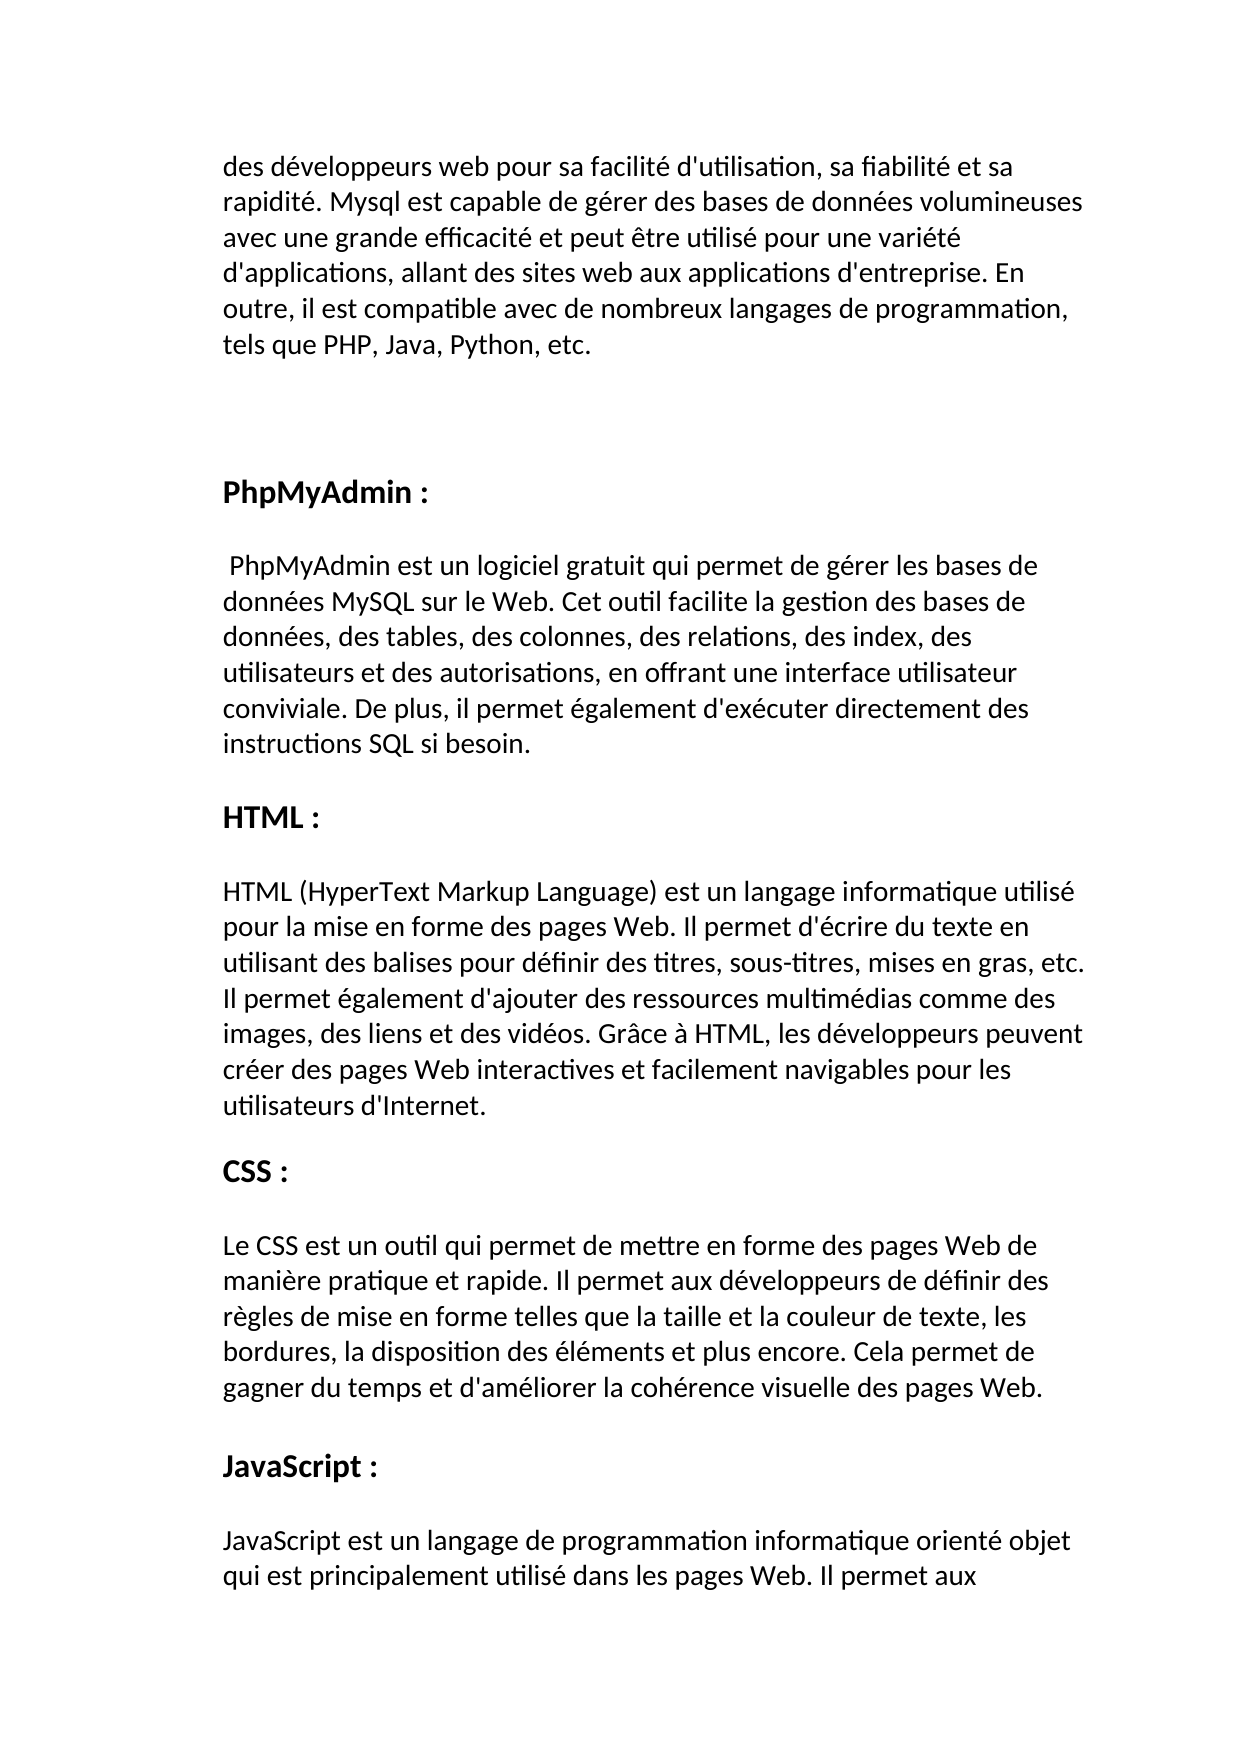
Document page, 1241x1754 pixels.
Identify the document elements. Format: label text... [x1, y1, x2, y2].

list CSS : [223, 1150, 1093, 1191]
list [223, 1522, 1093, 1593]
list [223, 148, 1093, 361]
list HTML : [223, 797, 1093, 837]
list Le CSS est un outil qui permet de mettre en forme des pages Web de manière pratique et rapide. Il permet aux développeurs de définir des règles de mise en forme telles que la taille et la couleur de texte, les bordures, la disposition des éléments et plus encore. Cela permet de gagner du temps et d'améliorer la cohérence visuelle des pages Web. [223, 1227, 1093, 1405]
list HTML (HyperText Markup Language) est un langage informatique utilisé pour la mise en forme des pages Web. Il permet d'écrire du texte en utilisant des balises pour définir des titres, sous-titres, mises en gras, etc. Il permet également d'ajouter des ressources multimédias comme des images, des liens et des vidéos. Grâce à HTML, les développeurs peuvent créer des pages Web interactives et facilement navigables pour les utilisateurs d'Internet. [223, 873, 1093, 1122]
list JavaScript : [223, 1446, 1093, 1486]
list PhpMyAdmin : [223, 471, 1093, 512]
list PhpMyAdmin est un logiciel gratuit qui permet de gérer les bases de données MySQL sur le Web. Cet outil facilite la gestion des bases de données, des tables, des colonnes, des relations, des index, des utilisateurs et des autorisations, en offrant une interface utilisateur conviviale. De plus, il permet également d'exécuter directement des instructions SQL si besoin. [223, 547, 1093, 761]
